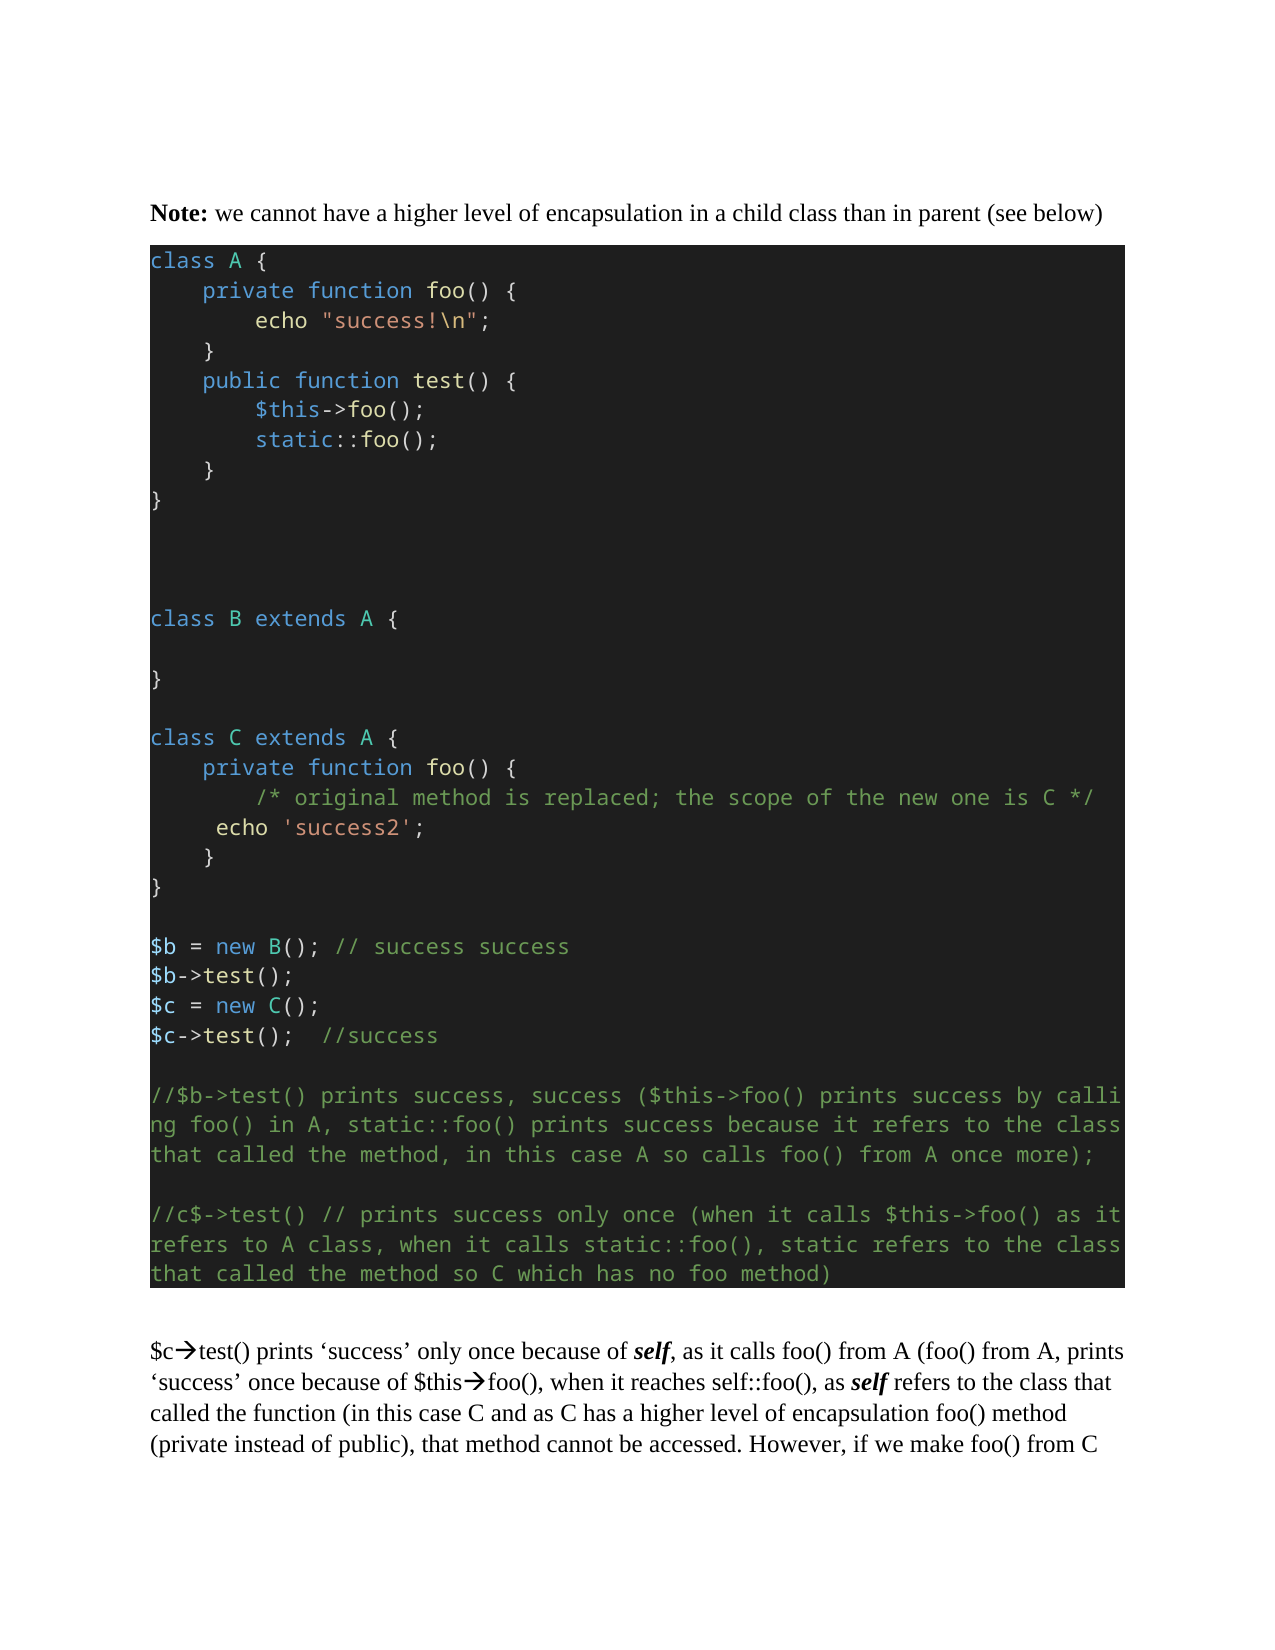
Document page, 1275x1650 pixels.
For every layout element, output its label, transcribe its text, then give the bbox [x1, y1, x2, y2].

text $c = new C(); [150, 990, 1125, 1020]
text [150, 1336, 1125, 1458]
text } [150, 454, 1125, 484]
text $c->test(); //success [150, 1020, 1125, 1050]
text private function foo() { [150, 275, 1125, 305]
text echo "success!\n"; [150, 305, 1125, 335]
text $this->foo(); [150, 394, 1125, 424]
text Note: we cannot have a higher level of encapsulation in a child class than in parent (see below) [150, 198, 1125, 226]
text static::foo(); [150, 424, 1125, 454]
text $b = new B(); // success success [150, 931, 1125, 960]
text //c$->test() // prints success only once (when it calls $this->foo() as it refers to A class, when it calls static::foo(), static refers to the class that called the method so C which has no foo method) [150, 1199, 1125, 1288]
text class C extends A { [150, 722, 1125, 752]
text //$b->test() prints success, success ($this->foo() prints success by calling foo() in A, static::foo() prints success because it refers to the class that called the method, in this case A so calls foo() from A once more); [150, 1079, 1125, 1169]
text private function foo() { [150, 752, 1125, 782]
text /* original method is replaced; the scope of the new one is C */ [150, 782, 1125, 811]
text } [150, 484, 1125, 513]
text public function test() { [150, 364, 1125, 394]
text echo 'success2'; [150, 811, 1125, 841]
text } [150, 335, 1125, 364]
text class B extends A { [150, 603, 1125, 633]
text $b->test(); [150, 960, 1125, 990]
text } [150, 662, 1125, 692]
text } [150, 841, 1125, 871]
text } [150, 871, 1125, 901]
text class A { [150, 245, 1125, 275]
